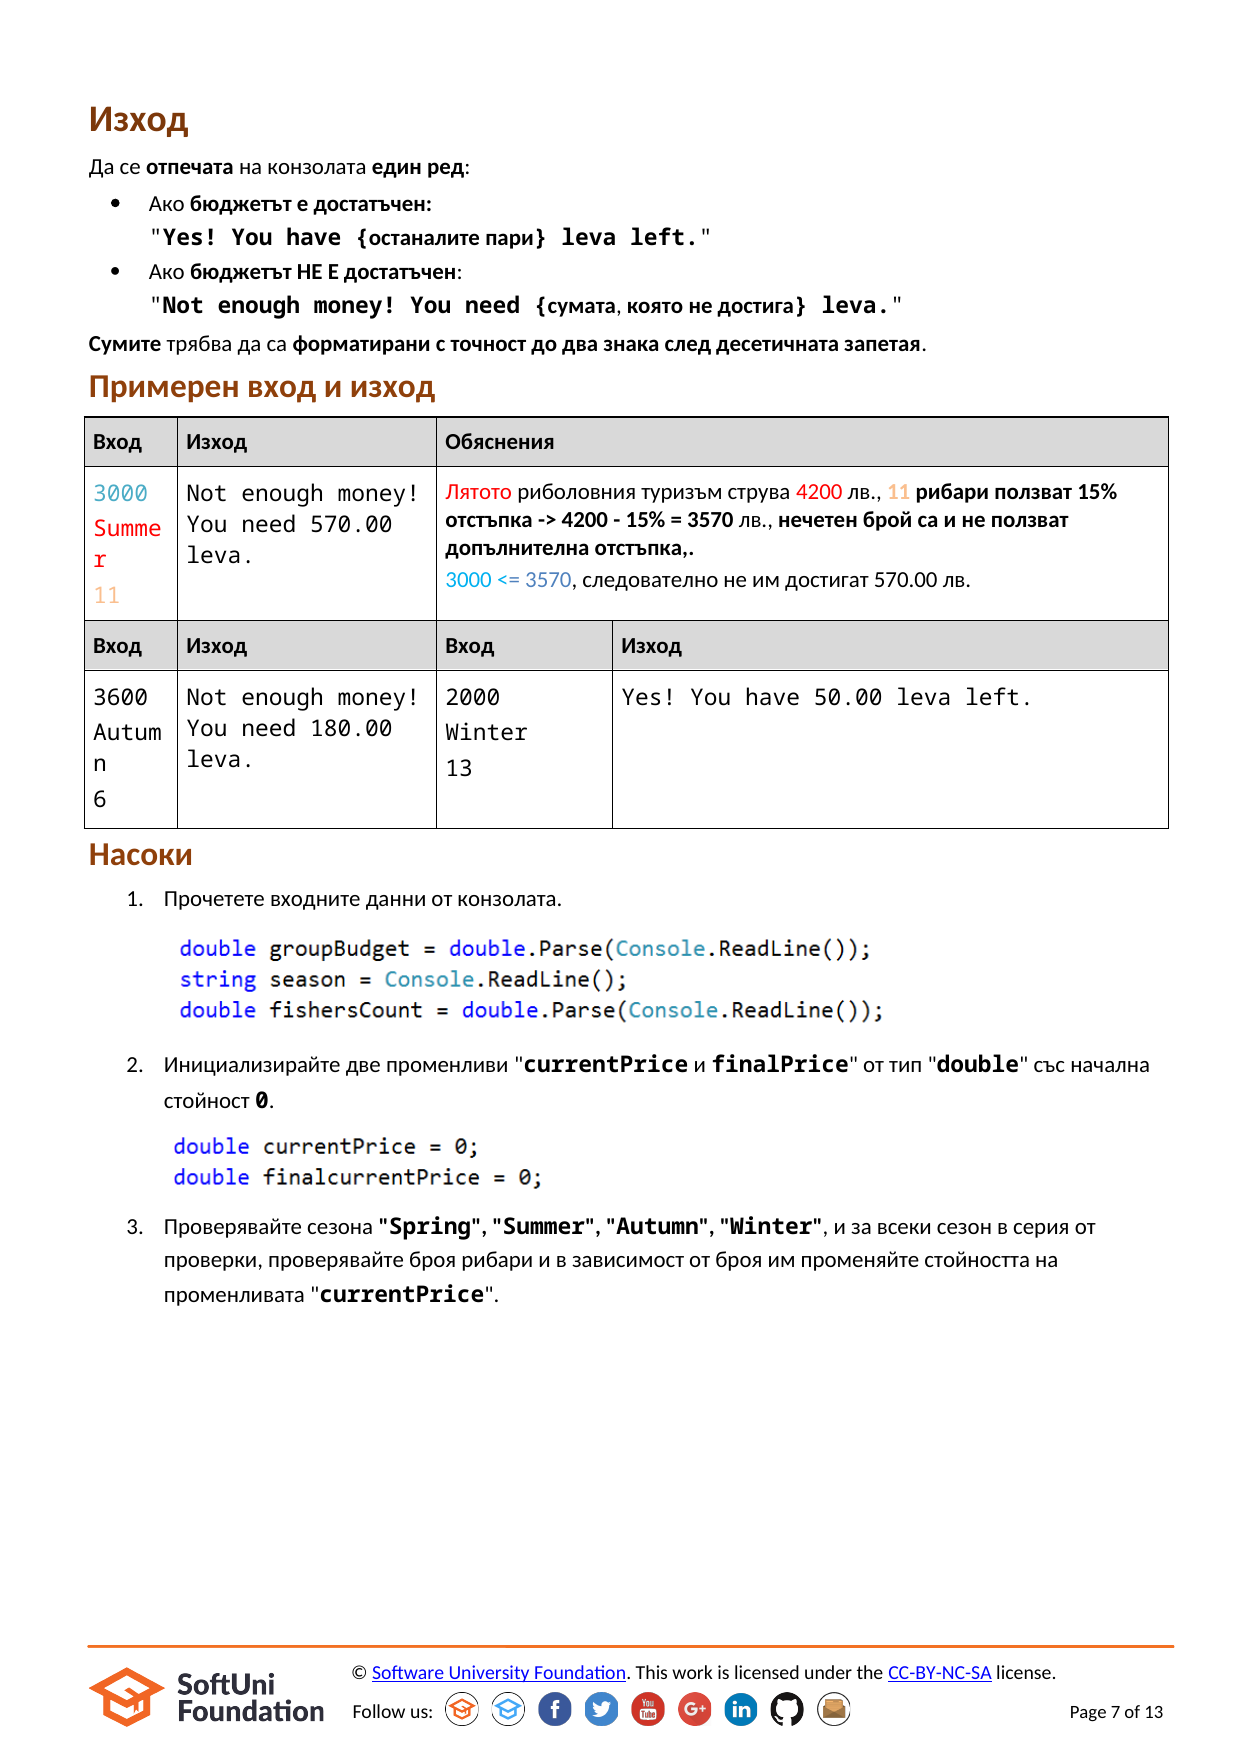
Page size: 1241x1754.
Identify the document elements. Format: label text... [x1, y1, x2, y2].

picture [585, 1692, 618, 1726]
table_cell Вход [85, 621, 177, 669]
picture [162, 920, 900, 1040]
picture [770, 1692, 804, 1726]
list "Yes! You have {останалите пари} leva left." [149, 221, 1163, 252]
picture [739, 1707, 750, 1717]
list Ако бюджетът е достатъчен: [111, 189, 1163, 217]
table_cell 2000 Winter 13 [437, 671, 612, 828]
table_cell Изход [613, 621, 1168, 669]
picture [748, 1693, 758, 1703]
table_cell Изход [178, 621, 436, 669]
table_header Вход [85, 418, 177, 466]
picture [445, 1692, 479, 1726]
list Ако бюджетът НЕ Е достатъчен: [111, 257, 1163, 285]
table_header Изход [178, 418, 436, 466]
picture [491, 1692, 525, 1726]
picture [748, 1716, 758, 1726]
picture [88, 1667, 324, 1727]
table_cell Вход [437, 621, 612, 669]
subtitle Насоки [89, 833, 1163, 874]
table_cell Yes! You have 50.00 leva left. [613, 671, 1168, 828]
table_cell 3600 Autumn 6 [85, 671, 177, 828]
picture [678, 1692, 712, 1726]
text Сумите трябва да са форматирани с точност до два знака след десетичната запетая. [89, 329, 1163, 357]
subtitle Изход [89, 95, 1163, 141]
picture [631, 1692, 665, 1726]
text Да се отпечата на конзолата един ред: [89, 152, 1163, 180]
subtitle Примерен вход и изход [89, 365, 1163, 406]
table_cell Not enough money! You need 180.00 leva. [178, 671, 436, 828]
table_header Обяснения [437, 418, 1168, 466]
table_cell Not enough money! You need 570.00 leva. [178, 467, 436, 620]
picture [724, 1716, 734, 1726]
picture [817, 1692, 851, 1726]
list "Not enough money! You need {сумата, която не достига} leva." [149, 289, 1163, 320]
picture [538, 1692, 572, 1726]
list Проверявайте сезона "Spring", "Summer", "Autumn", "Winter", и за всеки сезон в серия от проверки, проверявайте броя рибари и в зависимост от броя им променяйте стойността на променливата "currentPrice". [126, 1210, 1163, 1309]
picture [724, 1693, 734, 1703]
list Инициализирайте две променливи "currentPrice и finalPrice" от тип "double" със начална стойност 0. [126, 1048, 1163, 1115]
list Прочетете входните данни от конзолата. [126, 884, 1163, 912]
table_cell 3000 Summer 11 [85, 467, 177, 620]
picture [162, 1123, 558, 1202]
table_cell Лятото риболовния туризъм струва 4200 лв., 11 рибари ползват 15% отстъпка -> 4200 - 15% = 3570 лв., нечетен брой са и не ползват допълнителна отстъпка,. 3000 <= 3570, следователно не им достигат 570.00 лв. [437, 467, 1168, 620]
